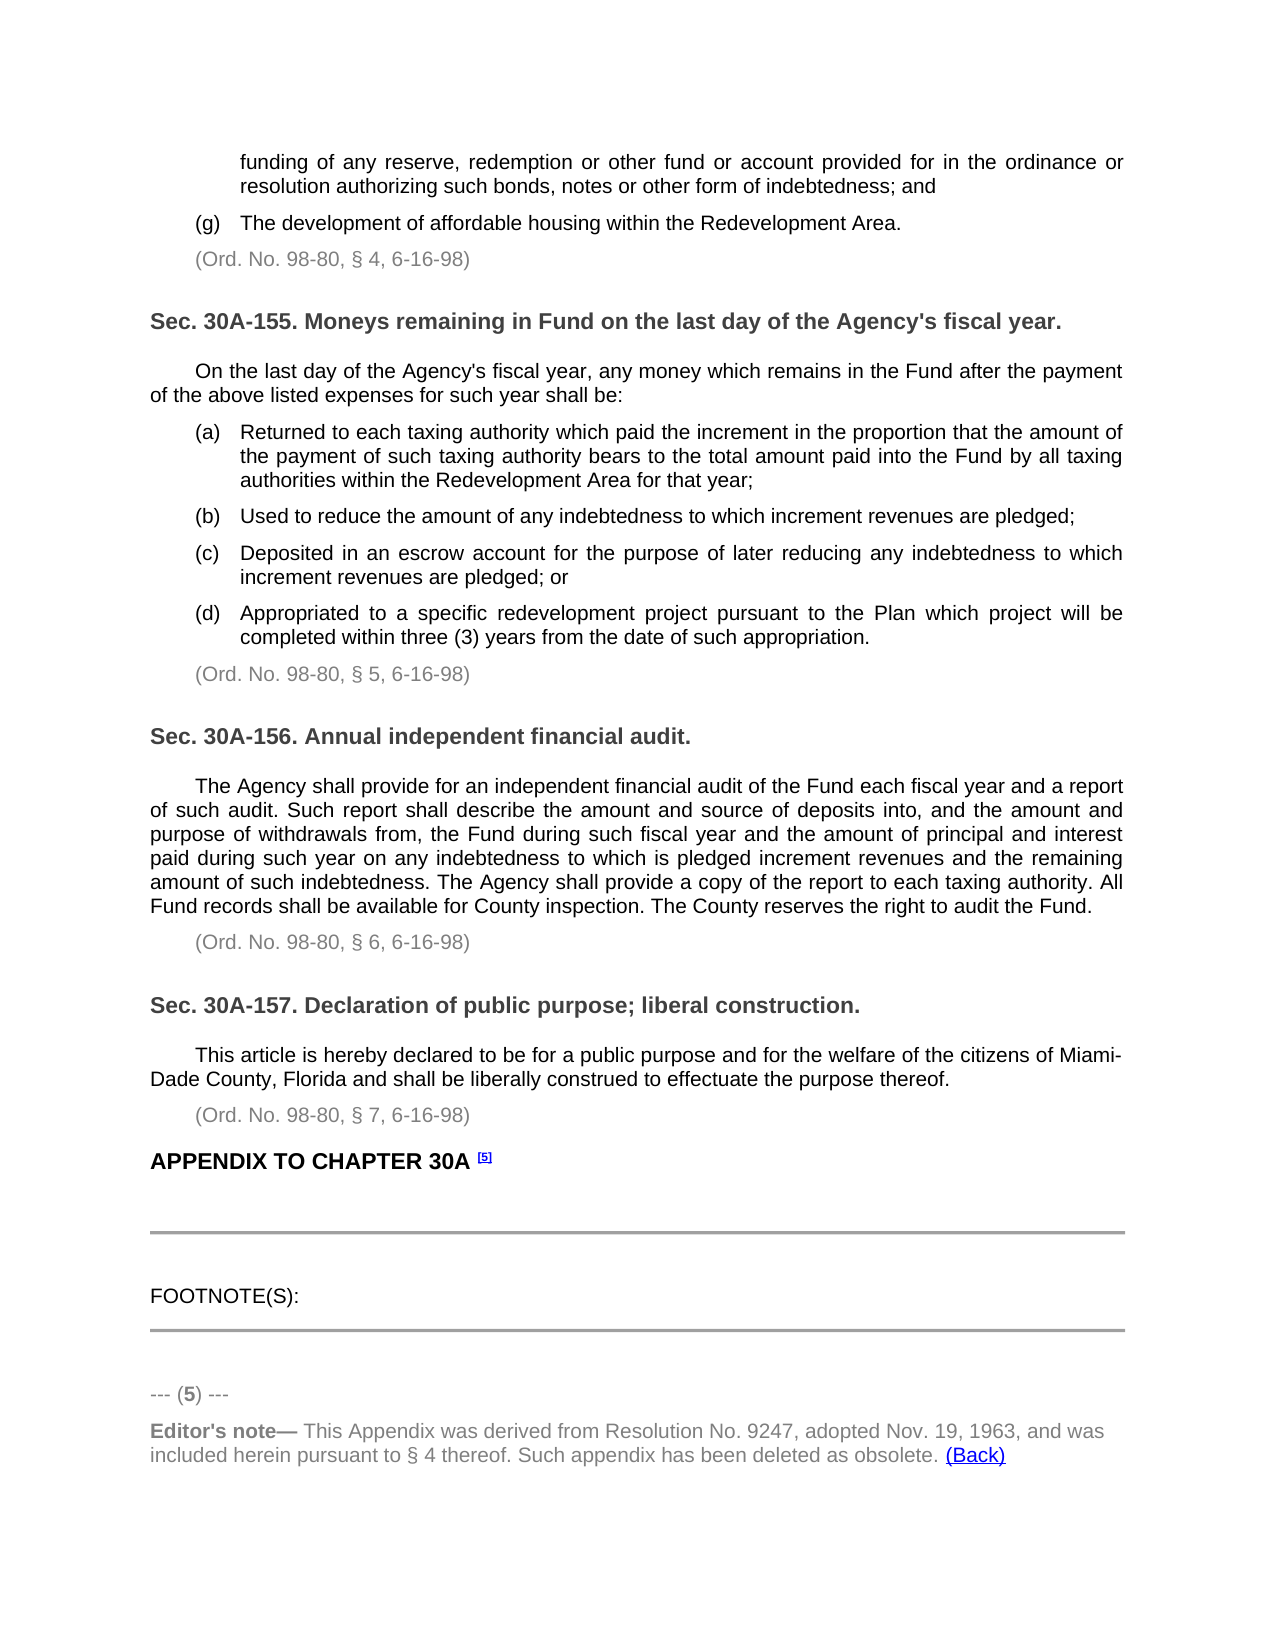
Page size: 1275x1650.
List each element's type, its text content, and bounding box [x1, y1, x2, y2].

text Sec. 30A-155. Moneys remaining in Fund on the last day of the Agency's fiscal year. [150, 308, 1125, 335]
text FOOTNOTE(S): [150, 1284, 1125, 1308]
subtitle APPENDIX TO CHAPTER 30A [5] [150, 1148, 1125, 1174]
text (Ord. No. 98-80, § 7, 6-16-98) [195, 1103, 1125, 1127]
text On the last day of the Agency's fiscal year, any money which remains in the Fund after the payment of the above listed expenses for such year shall be: [150, 359, 1125, 407]
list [195, 150, 1125, 198]
list (c) Deposited in an escrow account for the purpose of later reducing any indebtedness to which increment revenues are pledged; or [195, 541, 1125, 588]
text Sec. 30A-157. Declaration of public purpose; liberal construction. [150, 992, 1125, 1018]
text --- (5) --- [150, 1382, 1125, 1406]
list (a) Returned to each taxing authority which paid the increment in the proportion that the amount of the payment of such taxing authority bears to the total amount paid into the Fund by all taxing authorities within the Redevelopment Area for that year; [195, 420, 1125, 492]
text Sec. 30A-156. Annual independent financial audit. [150, 723, 1125, 749]
list (d) Appropriated to a specific redevelopment project pursuant to the Plan which project will be completed within three (3) years from the date of such appropriation. [195, 601, 1125, 649]
list (g) The development of affordable housing within the Redevelopment Area. [195, 210, 1125, 234]
text (Ord. No. 98-80, § 6, 6-16-98) [195, 930, 1125, 954]
text (Ord. No. 98-80, § 4, 6-16-98) [195, 247, 1125, 271]
text (Ord. No. 98-80, § 5, 6-16-98) [195, 661, 1125, 685]
text This article is hereby declared to be for a public purpose and for the welfare of the citizens of Miami-Dade County, Florida and shall be liberally construed to effectuate the purpose thereof. [150, 1043, 1125, 1091]
text Editor's note— This Appendix was derived from Resolution No. 9247, adopted Nov. 19, 1963, and was included herein pursuant to § 4 thereof. Such appendix has been deleted as obsolete. (Back) [150, 1418, 1125, 1466]
text The Agency shall provide for an independent financial audit of the Fund each fiscal year and a report of such audit. Such report shall describe the amount and source of deposits into, and the amount and purpose of withdrawals from, the Fund during such fiscal year and the amount of principal and interest paid during such year on any indebtedness to which is pledged increment revenues and the remaining amount of such indebtedness. The Agency shall provide a copy of the report to each taxing authority. All Fund records shall be available for County inspection. The County reserves the right to audit the Fund. [150, 774, 1125, 918]
list (b) Used to reduce the amount of any indebtedness to which increment revenues are pledged; [195, 504, 1125, 528]
